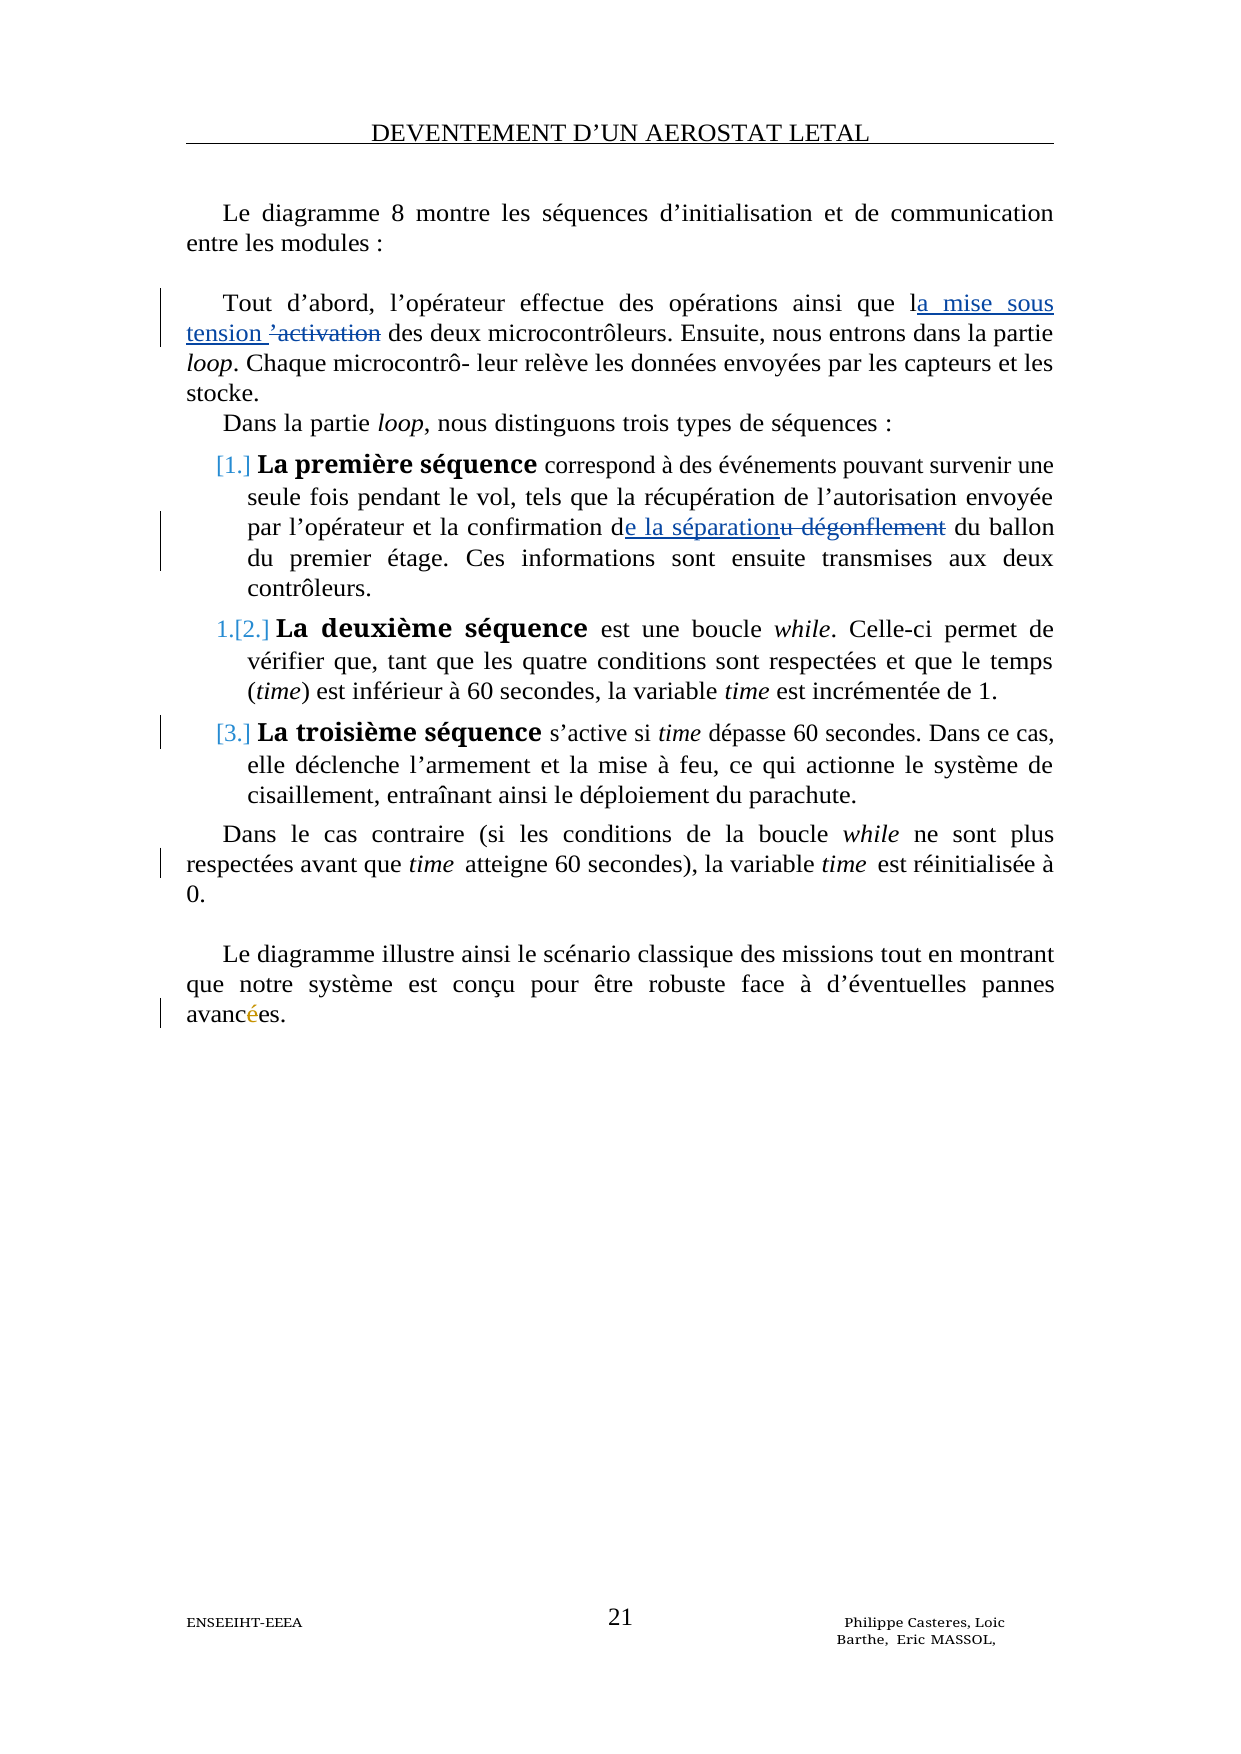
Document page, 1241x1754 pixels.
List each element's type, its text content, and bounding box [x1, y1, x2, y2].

text Le diagramme illustre ainsi le scénario classique des missions tout en montrant que notre système est conçu pour être robuste face à d’éventuelles pannes avances. [186, 939, 1054, 1028]
list La troisième séquence s’active si time dépasse 60 secondes. Dans ce cas, elle déclenche l’armement et la mise à feu, ce qui actionne le système de cisaillement, entraînant ainsi le déploiement du parachute. [216, 715, 1054, 809]
text Le diagramme 8 montre les séquences d’initialisation et de communication entre les modules : [186, 198, 1054, 257]
list La deuxième séquence est une boucle while. Celle-ci permet de vérifier que, tant que les quatre conditions sont respectées et que le temps (time) est inférieur à 60 secondes, la variable time est incrémentée de 1. [216, 611, 1054, 705]
list La première séquence correspond à des événements pouvant survenir une seule fois pendant le vol, tels que la récupération de l’autorisation envoyée par l’opérateur et la confirmation d du ballon du premier étage. Ces informations sont ensuite transmises aux deux contrôleurs. [216, 447, 1054, 601]
text Tout d’abord, l’opérateur effectue des opérations ainsi que l des deux microcontrôleurs. Ensuite, nous entrons dans la partie loop. Chaque microcontrô- leur relève les données envoyées par les capteurs et les stocke. [186, 288, 1054, 407]
text Dans le cas contraire (si les conditions de la boucle while ne sont plus respectées avant que time atteigne 60 secondes), la variable time est réinitialisée à 0. [186, 819, 1054, 908]
text Dans la partie loop, nous distinguons trois types de séquences : [223, 409, 1109, 437]
